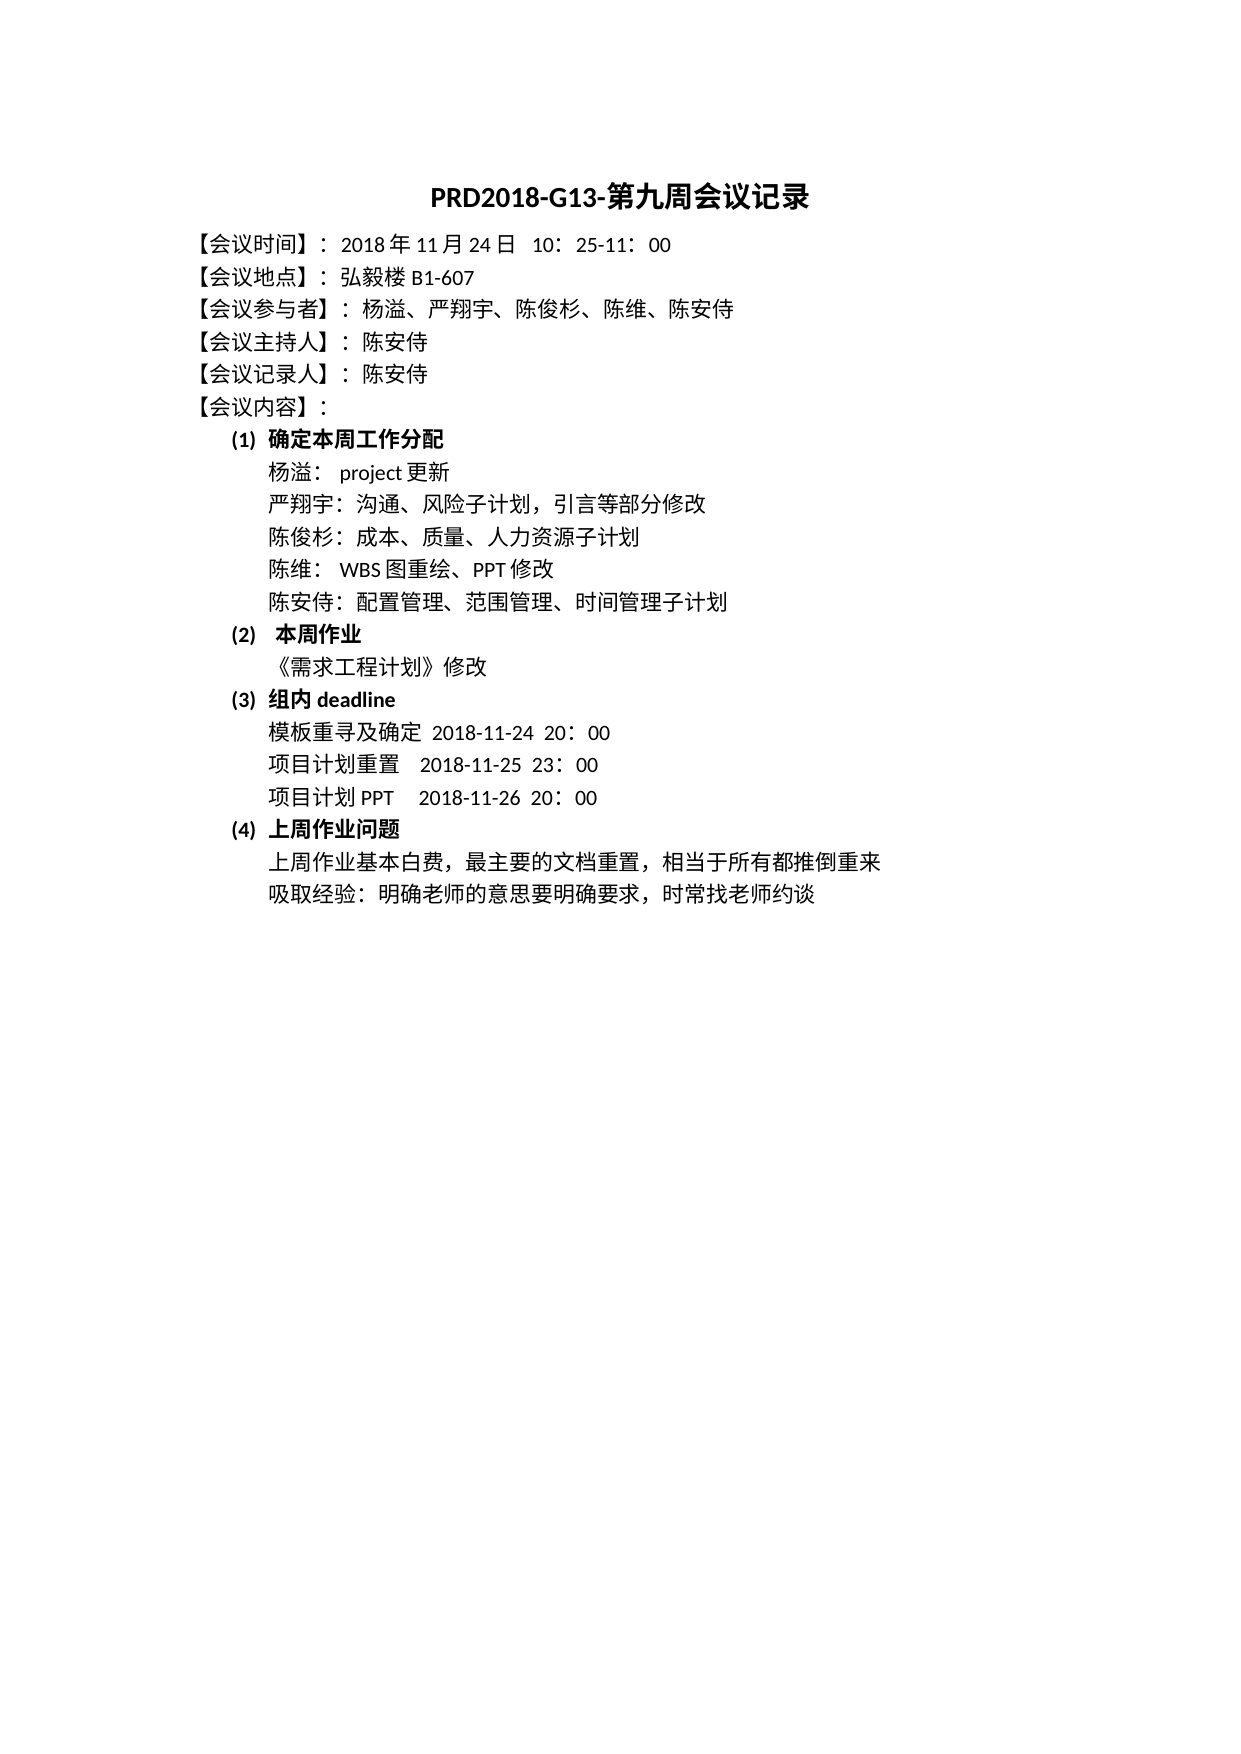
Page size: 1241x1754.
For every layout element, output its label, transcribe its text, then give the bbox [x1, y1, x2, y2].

list 组内deadline [231, 682, 1053, 714]
list 确定本周工作分配 [231, 422, 1053, 454]
list 上周作业问题 [231, 812, 1053, 844]
list 项目计划PPT 2018-11-26 20：00 [269, 779, 1053, 812]
text 【会议内容】： [187, 389, 1053, 422]
list 模板重寻及确定 2018-11-24 20：00 [269, 714, 1053, 747]
text 【会议时间】：2018年11月24日 10：25-11：00 [187, 227, 1053, 259]
list 《需求工程计划》修改 [269, 649, 1053, 682]
list 陈维： WBS图重绘、PPT修改 [269, 552, 1053, 584]
text 【会议地点】：弘毅楼 B1-607 [187, 259, 1053, 292]
text 上周作业基本白费，最主要的文档重置，相当于所有都推倒重来 [269, 844, 1053, 877]
text 【会议记录人】：陈安侍 [187, 357, 1053, 389]
list 陈安侍：配置管理、范围管理、时间管理子计划 [269, 584, 1053, 617]
list 项目计划重置 2018-11-25 23：00 [269, 747, 1053, 779]
text PRD2018-G13-第九周会议记录 [187, 162, 1053, 227]
list 陈俊杉：成本、质量、人力资源子计划 [269, 519, 1053, 552]
list 杨溢： project更新 [269, 454, 1053, 487]
text 【会议主持人】：陈安侍 [187, 324, 1053, 357]
list 本周作业 [231, 617, 1053, 649]
list 严翔宇：沟通、风险子计划，引言等部分修改 [269, 487, 1053, 519]
text 吸取经验：明确老师的意思要明确要求，时常找老师约谈 [269, 877, 1053, 909]
text 【会议参与者】：杨溢、严翔宇、陈俊杉、陈维、陈安侍 [187, 292, 1053, 324]
